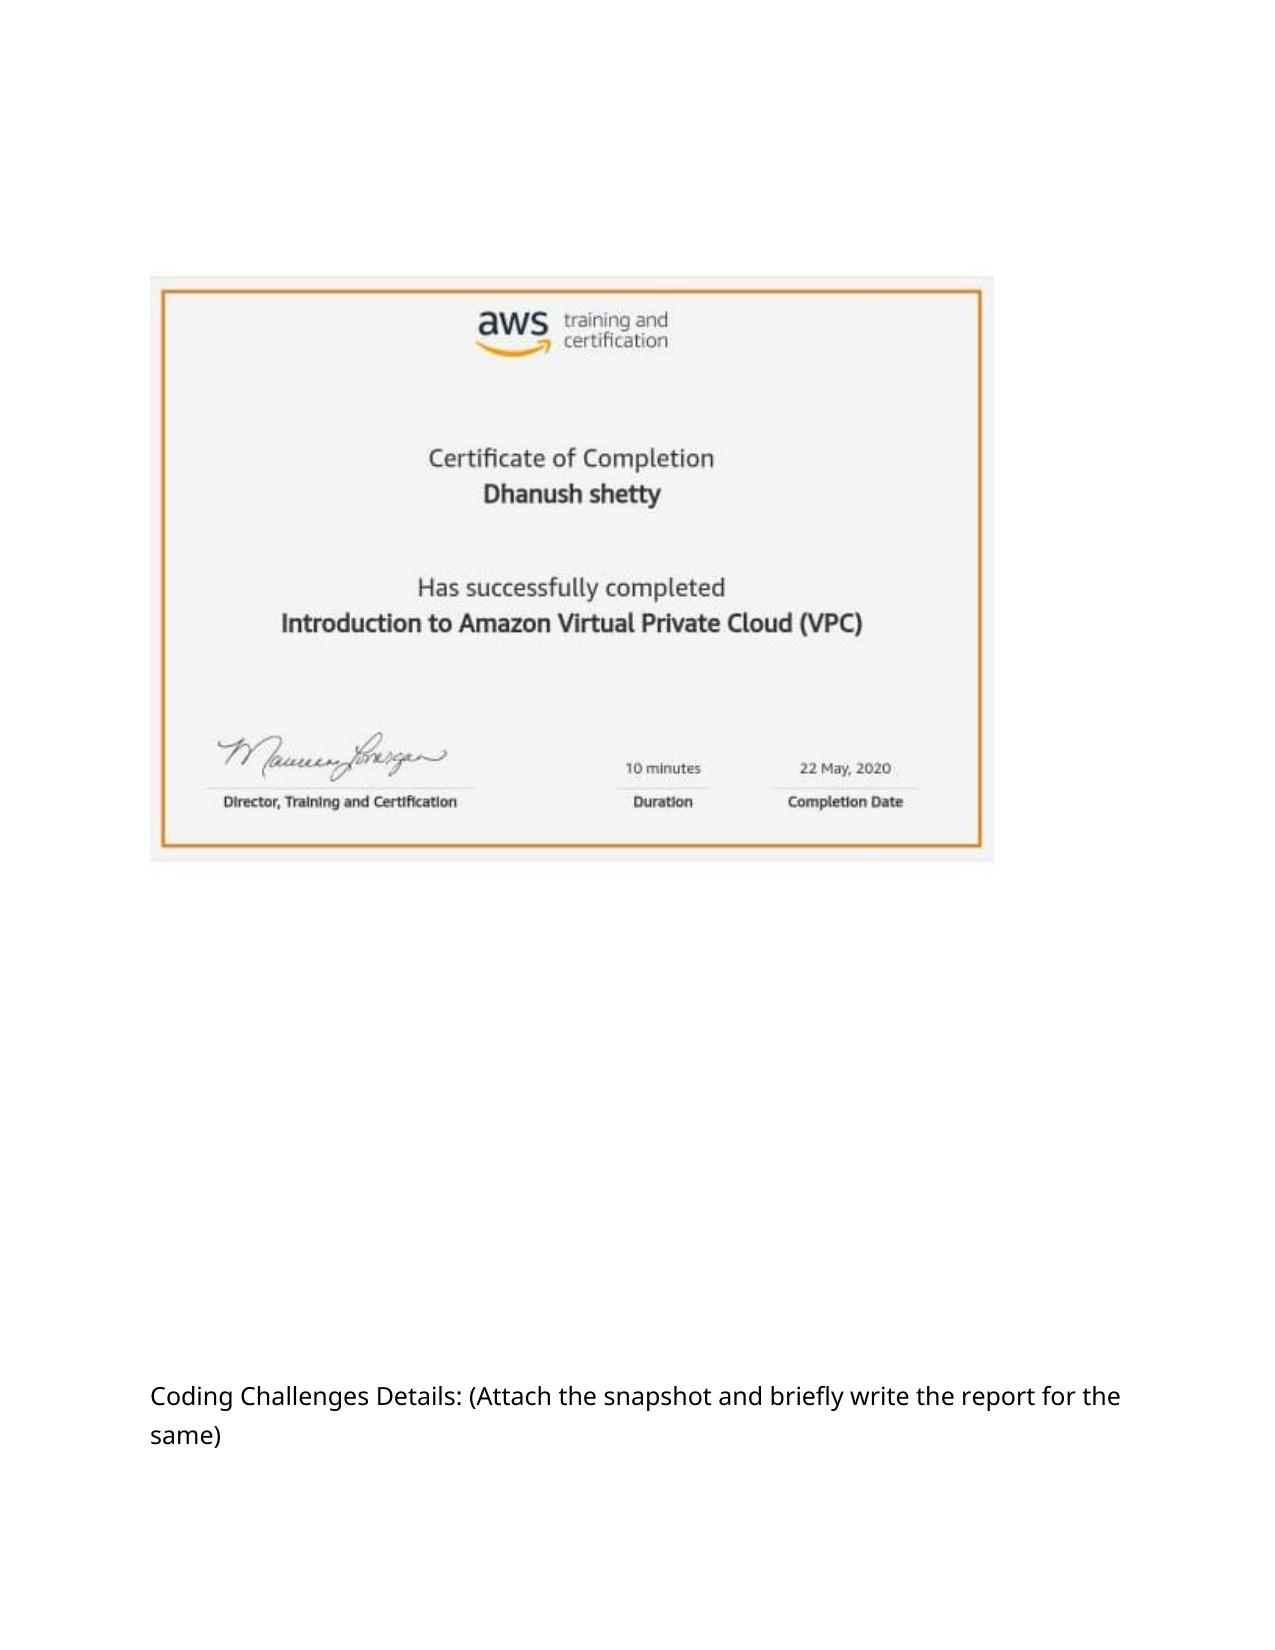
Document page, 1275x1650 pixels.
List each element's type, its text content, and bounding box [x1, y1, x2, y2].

picture [150, 270, 994, 874]
text Coding Challenges Details: (Attach the snapshot and briefly write the report for the same) [150, 1378, 1125, 1451]
